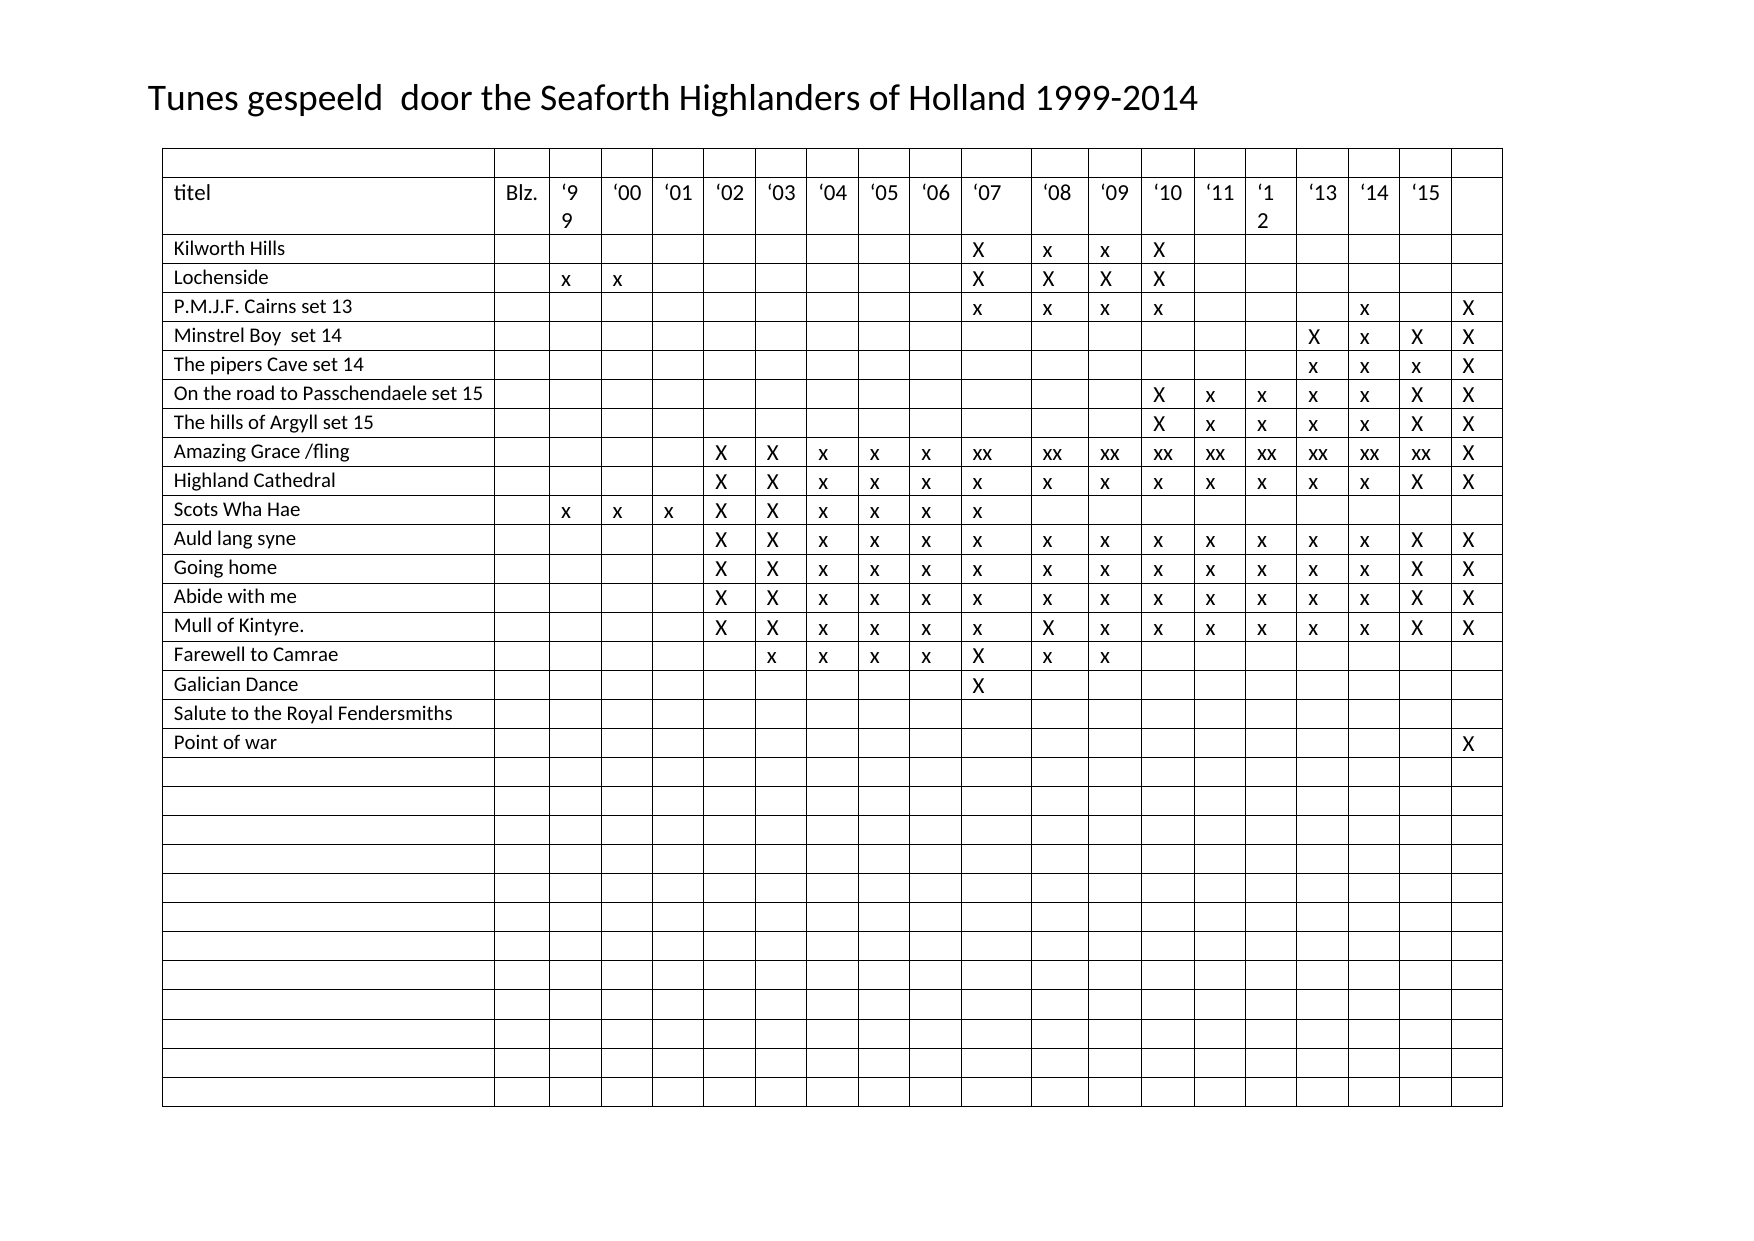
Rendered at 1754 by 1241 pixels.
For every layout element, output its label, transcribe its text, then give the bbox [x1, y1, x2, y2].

table_cell [807, 787, 858, 815]
table_cell [704, 990, 755, 1018]
table_cell x [1297, 584, 1348, 612]
table_cell X [1452, 467, 1502, 495]
table_cell [1452, 845, 1502, 873]
table_cell [163, 932, 494, 960]
table_cell [756, 1020, 806, 1047]
table_cell x [859, 584, 909, 612]
table_cell titel [163, 178, 494, 234]
table_cell [859, 409, 909, 437]
table_cell [910, 1020, 961, 1047]
table_cell [1349, 1049, 1399, 1077]
table_cell [962, 409, 1031, 437]
table_cell [962, 729, 1031, 757]
table_cell [1089, 758, 1141, 786]
table_cell [756, 816, 806, 844]
table_cell x [859, 555, 909, 582]
table_cell [910, 293, 961, 321]
table_cell [653, 671, 703, 699]
table_cell [1142, 816, 1194, 844]
table_cell [1089, 1020, 1141, 1047]
table_cell [1089, 409, 1141, 437]
table_cell [756, 1049, 806, 1077]
table_cell [807, 758, 858, 786]
table_cell X [1400, 467, 1451, 495]
table_cell x [962, 555, 1031, 582]
table_cell ‘01 [653, 178, 703, 234]
table_cell [653, 438, 703, 466]
table_cell The hills of Argyll set 15 [163, 409, 494, 437]
table_cell [1452, 903, 1502, 931]
table_cell [859, 845, 909, 873]
table_cell [1400, 874, 1451, 902]
table_cell [653, 322, 703, 350]
table_cell [1452, 1020, 1502, 1047]
table_cell [962, 351, 1031, 379]
table_cell [1089, 845, 1141, 873]
table_cell [1452, 264, 1502, 292]
table_cell [704, 293, 755, 321]
table_cell [1032, 816, 1088, 844]
table_cell [1400, 845, 1451, 873]
table_cell Mull of Kintyre. [163, 613, 494, 641]
table_cell [756, 322, 806, 350]
table_cell [495, 932, 549, 960]
table_cell [602, 642, 652, 670]
table_cell [495, 671, 549, 699]
table_cell [1142, 932, 1194, 960]
table_cell [807, 729, 858, 757]
table_cell [1297, 1078, 1348, 1106]
table_cell [910, 235, 961, 263]
table_cell X [1142, 409, 1194, 437]
table_cell x [1349, 584, 1399, 612]
table_cell [1032, 1049, 1088, 1077]
table_cell [807, 322, 858, 350]
table_cell ‘07 [962, 178, 1031, 234]
table_cell xx [1246, 438, 1296, 466]
table_cell x [1349, 613, 1399, 641]
table_cell x [653, 496, 703, 524]
table_cell X [704, 555, 755, 582]
table_cell [1089, 149, 1141, 177]
table_cell [1142, 700, 1194, 728]
table_cell [550, 758, 601, 786]
table_cell ‘12 [1246, 178, 1296, 234]
table_cell [1349, 787, 1399, 815]
table_cell [163, 990, 494, 1018]
table_cell [1246, 787, 1296, 815]
table_cell [756, 351, 806, 379]
table_cell ‘13 [1297, 178, 1348, 234]
table_cell [1297, 700, 1348, 728]
table_cell x [962, 584, 1031, 612]
table_cell [1246, 496, 1296, 524]
table_cell [1400, 1020, 1451, 1047]
table_cell [550, 1078, 601, 1106]
table_cell [1032, 149, 1088, 177]
table_cell [1349, 149, 1399, 177]
table_cell [704, 729, 755, 757]
table_cell [163, 961, 494, 989]
table_cell [602, 990, 652, 1018]
table_cell [1349, 671, 1399, 699]
table_cell ‘10 [1142, 178, 1194, 234]
table_cell x [1142, 584, 1194, 612]
table_cell [756, 729, 806, 757]
table_cell x [962, 525, 1031, 553]
table_cell [1195, 293, 1245, 321]
table_cell [602, 903, 652, 931]
table_cell [495, 845, 549, 873]
table_cell [1452, 1078, 1502, 1106]
table_cell [550, 845, 601, 873]
table_cell x [807, 613, 858, 641]
table_cell [962, 787, 1031, 815]
table_cell [602, 874, 652, 902]
table_cell The pipers Cave set 14 [163, 351, 494, 379]
table_cell [1246, 845, 1296, 873]
table_cell x [1349, 293, 1399, 321]
table_cell [1195, 729, 1245, 757]
table_cell [756, 1078, 806, 1106]
table_cell [653, 409, 703, 437]
table_cell [962, 990, 1031, 1018]
table_cell [602, 409, 652, 437]
table_cell [653, 235, 703, 263]
table_cell ‘04 [807, 178, 858, 234]
table_cell [756, 700, 806, 728]
table_cell X [704, 613, 755, 641]
table_cell [1195, 961, 1245, 989]
table_cell [859, 322, 909, 350]
table_cell [1452, 758, 1502, 786]
table_cell x [1297, 555, 1348, 582]
table_cell [807, 671, 858, 699]
table_cell [495, 351, 549, 379]
table_cell x [1297, 613, 1348, 641]
table_cell [704, 845, 755, 873]
table_cell [1142, 149, 1194, 177]
table_cell [1142, 642, 1194, 670]
table_cell x [910, 496, 961, 524]
table_cell [1032, 351, 1088, 379]
table_cell [1195, 496, 1245, 524]
table_cell x [1142, 613, 1194, 641]
table_cell [756, 264, 806, 292]
table_cell [1195, 671, 1245, 699]
table_cell [653, 149, 703, 177]
table_cell X [1400, 380, 1451, 408]
table_cell [756, 903, 806, 931]
table_cell [756, 990, 806, 1018]
table_cell [1195, 990, 1245, 1018]
table_cell [910, 351, 961, 379]
table_cell [1032, 787, 1088, 815]
table_cell [1246, 1078, 1296, 1106]
table_cell [653, 903, 703, 931]
table_cell [1032, 729, 1088, 757]
table_cell [1246, 903, 1296, 931]
table_cell [807, 1078, 858, 1106]
table_cell [495, 380, 549, 408]
table_cell X [1400, 409, 1451, 437]
table_cell [1349, 642, 1399, 670]
table_cell [1142, 845, 1194, 873]
table_cell [1452, 671, 1502, 699]
table_cell [859, 758, 909, 786]
table_cell [1452, 787, 1502, 815]
table_cell [1297, 293, 1348, 321]
table_cell x [962, 613, 1031, 641]
table_cell x [1195, 555, 1245, 582]
table_cell [1297, 149, 1348, 177]
table_cell [962, 816, 1031, 844]
table_cell [756, 845, 806, 873]
table_cell [1032, 322, 1088, 350]
table_cell [1089, 380, 1141, 408]
table_cell [495, 758, 549, 786]
table_cell [1195, 816, 1245, 844]
table_cell [495, 322, 549, 350]
table_cell [1195, 264, 1245, 292]
table_cell [602, 1049, 652, 1077]
table_cell [704, 409, 755, 437]
table_cell [602, 149, 652, 177]
table_cell [704, 642, 755, 670]
table_cell [495, 642, 549, 670]
table_cell [1246, 729, 1296, 757]
table_cell [1032, 409, 1088, 437]
table_cell [910, 845, 961, 873]
table_cell [163, 1020, 494, 1047]
table_cell [910, 729, 961, 757]
table_cell [756, 235, 806, 263]
table_cell x [1195, 525, 1245, 553]
table_cell [495, 613, 549, 641]
table_cell [910, 380, 961, 408]
table_cell [653, 932, 703, 960]
table_cell x [1195, 467, 1245, 495]
table_cell [653, 1049, 703, 1077]
table_cell [653, 467, 703, 495]
table_cell xx [962, 438, 1031, 466]
table_cell [910, 322, 961, 350]
table_cell X [1400, 584, 1451, 612]
table_cell X [1400, 322, 1451, 350]
table_cell ‘00 [602, 178, 652, 234]
table_cell [495, 729, 549, 757]
table_cell [1142, 961, 1194, 989]
table_cell x [859, 613, 909, 641]
table_cell [1400, 293, 1451, 321]
table_cell x [859, 438, 909, 466]
table_cell x [1297, 351, 1348, 379]
table_cell Lochenside [163, 264, 494, 292]
table_cell [859, 264, 909, 292]
table_cell [1032, 496, 1088, 524]
table_cell [704, 322, 755, 350]
table_cell X [756, 555, 806, 582]
table_cell x [1195, 409, 1245, 437]
table_cell x [756, 642, 806, 670]
table_cell x [1089, 293, 1141, 321]
table_cell Galician Dance [163, 671, 494, 699]
table_cell [1349, 758, 1399, 786]
table_cell [1297, 235, 1348, 263]
table_cell [1195, 1049, 1245, 1077]
table_cell [1349, 1020, 1399, 1047]
table_cell [1195, 1078, 1245, 1106]
table_cell [602, 700, 652, 728]
table_cell [1032, 1020, 1088, 1047]
table_cell [550, 1049, 601, 1077]
table_cell [1400, 1078, 1451, 1106]
table_cell [1246, 322, 1296, 350]
table_cell [550, 555, 601, 582]
table_cell X [1452, 438, 1502, 466]
table_cell [163, 903, 494, 931]
table_cell [1452, 1049, 1502, 1077]
table_cell [1452, 235, 1502, 263]
table_cell x [1297, 467, 1348, 495]
table_cell [550, 874, 601, 902]
table_cell X [1452, 525, 1502, 553]
table_cell [550, 380, 601, 408]
table_cell [704, 932, 755, 960]
table_cell [1089, 903, 1141, 931]
table_cell X [1452, 380, 1502, 408]
table_cell [1032, 671, 1088, 699]
table_cell [1142, 322, 1194, 350]
table_cell Highland Cathedral [163, 467, 494, 495]
table_cell [859, 787, 909, 815]
table_cell ‘03 [756, 178, 806, 234]
table_cell [1246, 1049, 1296, 1077]
table_cell x [1089, 642, 1141, 670]
table_cell [807, 1049, 858, 1077]
table_cell x [1246, 555, 1296, 582]
table_cell x [1349, 351, 1399, 379]
table_cell [602, 525, 652, 553]
table_cell [1452, 178, 1502, 234]
table_cell [1089, 990, 1141, 1018]
table_cell [1089, 961, 1141, 989]
table_cell [1452, 700, 1502, 728]
table_cell [910, 1049, 961, 1077]
table_cell [1032, 1078, 1088, 1106]
table_cell [859, 1049, 909, 1077]
table_cell [910, 671, 961, 699]
table_cell [653, 1020, 703, 1047]
table_cell [550, 932, 601, 960]
table_cell [1400, 1049, 1451, 1077]
table_cell [1142, 758, 1194, 786]
table_cell x [1089, 584, 1141, 612]
table_cell X [756, 613, 806, 641]
table_cell X [756, 438, 806, 466]
table_cell [1195, 932, 1245, 960]
table_cell [1349, 1078, 1399, 1106]
table_cell [602, 467, 652, 495]
table_cell [704, 671, 755, 699]
table_cell x [1246, 584, 1296, 612]
table_cell X [704, 496, 755, 524]
table_cell [1195, 787, 1245, 815]
table_cell [1349, 874, 1399, 902]
table_cell [807, 351, 858, 379]
table_cell ‘11 [1195, 178, 1245, 234]
table_cell [1452, 496, 1502, 524]
table_cell x [807, 584, 858, 612]
table_cell X [1297, 322, 1348, 350]
table_cell Blz. [495, 178, 549, 234]
table_cell x [1246, 525, 1296, 553]
table_cell [550, 438, 601, 466]
table_cell [1032, 932, 1088, 960]
table_cell x [910, 525, 961, 553]
table_cell X [1400, 555, 1451, 582]
table_cell [859, 700, 909, 728]
table_cell x [1142, 467, 1194, 495]
table_cell [859, 671, 909, 699]
table_cell x [859, 642, 909, 670]
table_cell [163, 874, 494, 902]
table_cell [859, 293, 909, 321]
table_cell [756, 149, 806, 177]
table_cell [1400, 758, 1451, 786]
table_cell [756, 409, 806, 437]
table_cell [495, 555, 549, 582]
table_cell [962, 874, 1031, 902]
table_cell [1297, 642, 1348, 670]
table_cell x [1142, 525, 1194, 553]
table_cell [1297, 903, 1348, 931]
table_cell [1142, 1049, 1194, 1077]
table_cell [163, 787, 494, 815]
table_cell x [1142, 293, 1194, 321]
table_cell [859, 1078, 909, 1106]
table_cell [550, 642, 601, 670]
table_cell X [962, 642, 1031, 670]
table_cell [704, 758, 755, 786]
table_cell [704, 351, 755, 379]
table_cell [1142, 874, 1194, 902]
table_cell [962, 1078, 1031, 1106]
table_cell X [1400, 613, 1451, 641]
table_cell X [1032, 264, 1088, 292]
table_cell [550, 816, 601, 844]
table_cell [1297, 932, 1348, 960]
table_cell [859, 149, 909, 177]
table_cell [859, 990, 909, 1018]
table_cell [550, 671, 601, 699]
table_cell [704, 1049, 755, 1077]
table_cell x [859, 525, 909, 553]
table_cell [653, 642, 703, 670]
table_cell [1142, 496, 1194, 524]
table_cell [910, 932, 961, 960]
table_cell [1400, 932, 1451, 960]
table_cell x [910, 555, 961, 582]
table_cell Minstrel Boy set 14 [163, 322, 494, 350]
table_cell xx [1195, 438, 1245, 466]
table_cell [1089, 700, 1141, 728]
table_cell ‘08 [1032, 178, 1088, 234]
table_cell [756, 874, 806, 902]
table_cell [550, 351, 601, 379]
table_cell [756, 380, 806, 408]
table_cell x [910, 642, 961, 670]
table_cell x [910, 467, 961, 495]
table_cell [1400, 700, 1451, 728]
table_cell [704, 380, 755, 408]
table_cell [807, 816, 858, 844]
table_cell [756, 961, 806, 989]
table_cell [704, 903, 755, 931]
table_cell [1400, 642, 1451, 670]
table_cell [1089, 787, 1141, 815]
table_cell [1032, 903, 1088, 931]
table_cell x [550, 496, 601, 524]
table_cell x [1349, 467, 1399, 495]
table_cell x [1195, 613, 1245, 641]
table_cell [1400, 729, 1451, 757]
table_cell [602, 351, 652, 379]
table_cell [704, 874, 755, 902]
table_cell [495, 525, 549, 553]
table_cell x [1032, 555, 1088, 582]
table_cell [1195, 322, 1245, 350]
table_cell [550, 613, 601, 641]
table_cell [1195, 149, 1245, 177]
table_cell [807, 1020, 858, 1047]
table_cell [1246, 1020, 1296, 1047]
table_cell [962, 932, 1031, 960]
table_cell [1142, 787, 1194, 815]
table_cell [1142, 1078, 1194, 1106]
table_cell Amazing Grace /fling [163, 438, 494, 466]
table_cell ‘15 [1400, 178, 1451, 234]
table_cell [1032, 700, 1088, 728]
table_cell x [807, 525, 858, 553]
table_cell [704, 149, 755, 177]
table_cell [807, 990, 858, 1018]
table_cell X [704, 438, 755, 466]
table_cell [495, 496, 549, 524]
table_cell X [756, 584, 806, 612]
table_cell [1400, 149, 1451, 177]
table_cell [704, 264, 755, 292]
table_cell [910, 149, 961, 177]
table_cell [653, 700, 703, 728]
table_cell [1195, 758, 1245, 786]
table_cell [1452, 932, 1502, 960]
table_cell x [1349, 322, 1399, 350]
table_cell [807, 961, 858, 989]
table_cell [1246, 961, 1296, 989]
table_cell [1452, 874, 1502, 902]
table_cell [550, 990, 601, 1018]
table_cell [550, 700, 601, 728]
table_cell [1089, 496, 1141, 524]
table_cell X [756, 467, 806, 495]
table_cell [1089, 322, 1141, 350]
table_cell [807, 903, 858, 931]
table_cell [653, 1078, 703, 1106]
table_cell X [756, 525, 806, 553]
table_cell Point of war [163, 729, 494, 757]
table_cell [910, 700, 961, 728]
table_cell [653, 613, 703, 641]
table_cell [962, 961, 1031, 989]
table_cell [1297, 961, 1348, 989]
table_cell ‘14 [1349, 178, 1399, 234]
table_cell x [1246, 409, 1296, 437]
table_cell [602, 787, 652, 815]
table_cell [1349, 932, 1399, 960]
table_cell Going home [163, 555, 494, 582]
table_cell [602, 438, 652, 466]
table_cell [495, 1049, 549, 1077]
table_cell [602, 1020, 652, 1047]
table_cell [1400, 816, 1451, 844]
table_cell [653, 525, 703, 553]
table_cell [1297, 787, 1348, 815]
table_cell [1089, 1049, 1141, 1077]
table_cell x [1349, 525, 1399, 553]
table_cell [756, 293, 806, 321]
table_cell [807, 409, 858, 437]
table_cell [653, 293, 703, 321]
table_cell [163, 816, 494, 844]
table_cell [1400, 787, 1451, 815]
table_cell [859, 961, 909, 989]
table_cell x [807, 467, 858, 495]
table_cell [1246, 816, 1296, 844]
table_cell [1349, 264, 1399, 292]
table_cell x [859, 496, 909, 524]
table_cell x [859, 467, 909, 495]
table_cell [1032, 990, 1088, 1018]
table_cell [1246, 990, 1296, 1018]
table_cell [1297, 1049, 1348, 1077]
table_cell X [1032, 613, 1088, 641]
table_cell [163, 1049, 494, 1077]
table_cell [602, 1078, 652, 1106]
table_cell [1032, 380, 1088, 408]
table_cell X [1452, 613, 1502, 641]
table_cell [910, 961, 961, 989]
table_cell [704, 1020, 755, 1047]
table_cell [962, 149, 1031, 177]
table_cell [1246, 874, 1296, 902]
table_cell [1297, 990, 1348, 1018]
table_cell [962, 1020, 1031, 1047]
table_cell [1089, 671, 1141, 699]
table_cell [1195, 700, 1245, 728]
table_cell [550, 729, 601, 757]
table_cell [550, 322, 601, 350]
table_cell X [704, 467, 755, 495]
table_cell [1195, 1020, 1245, 1047]
table_cell [602, 932, 652, 960]
table_cell [1297, 845, 1348, 873]
table_cell [495, 700, 549, 728]
table_cell x [1089, 555, 1141, 582]
table_cell [602, 322, 652, 350]
table_cell [807, 380, 858, 408]
table_cell x [910, 584, 961, 612]
table_cell x [1246, 613, 1296, 641]
table_cell [1452, 816, 1502, 844]
table_cell X [1452, 729, 1502, 757]
table_cell [1195, 903, 1245, 931]
table_cell X [962, 264, 1031, 292]
table_cell [859, 235, 909, 263]
table_cell [962, 322, 1031, 350]
table_cell [1349, 961, 1399, 989]
table_cell [653, 380, 703, 408]
table_cell [653, 787, 703, 815]
table_cell x [1297, 380, 1348, 408]
table_cell [910, 787, 961, 815]
table_cell [163, 149, 494, 177]
table_cell [807, 932, 858, 960]
table_cell [495, 409, 549, 437]
table_cell [1089, 816, 1141, 844]
table_cell [1142, 990, 1194, 1018]
table_cell [910, 409, 961, 437]
table_cell [602, 845, 652, 873]
table_cell [1452, 990, 1502, 1018]
table_cell [1452, 961, 1502, 989]
table_cell x [1297, 525, 1348, 553]
table_cell [550, 903, 601, 931]
table_cell [495, 990, 549, 1018]
table_cell Kilworth Hills [163, 235, 494, 263]
table_cell x [1195, 380, 1245, 408]
table_cell X [756, 496, 806, 524]
table_cell [962, 903, 1031, 931]
table_cell [602, 729, 652, 757]
table_cell [550, 293, 601, 321]
table_cell [495, 787, 549, 815]
table_cell X [1452, 555, 1502, 582]
table_cell [1142, 671, 1194, 699]
table_cell [495, 961, 549, 989]
table_cell X [1142, 235, 1194, 263]
table_cell X [1452, 351, 1502, 379]
table_cell [1349, 496, 1399, 524]
table_cell [495, 438, 549, 466]
table_cell [1297, 816, 1348, 844]
table_cell [1349, 845, 1399, 873]
table_cell [550, 961, 601, 989]
table_cell [653, 729, 703, 757]
table_cell x [1297, 409, 1348, 437]
table_cell [653, 351, 703, 379]
table_cell [653, 961, 703, 989]
table_cell [1400, 671, 1451, 699]
table_cell [910, 1078, 961, 1106]
table_cell X [1452, 293, 1502, 321]
table_cell [1246, 671, 1296, 699]
table_cell xx [1400, 438, 1451, 466]
table_cell [1089, 351, 1141, 379]
table_cell [550, 584, 601, 612]
table_cell [1297, 874, 1348, 902]
table_cell [910, 990, 961, 1018]
table_cell P.M.J.F. Cairns set 13 [163, 293, 494, 321]
table_cell X [704, 584, 755, 612]
table_cell [1032, 758, 1088, 786]
table_cell Farewell to Camrae [163, 642, 494, 670]
table_cell x [910, 438, 961, 466]
table_cell [1246, 642, 1296, 670]
table_cell [163, 845, 494, 873]
table_cell x [807, 496, 858, 524]
table_cell [1089, 932, 1141, 960]
table_cell Abide with me [163, 584, 494, 612]
table_cell [859, 729, 909, 757]
table_cell X [1089, 264, 1141, 292]
table_cell [1142, 729, 1194, 757]
table_cell [704, 961, 755, 989]
table_cell [495, 264, 549, 292]
table_cell [1297, 264, 1348, 292]
table_cell [495, 816, 549, 844]
table_cell [1032, 874, 1088, 902]
table_cell [1452, 149, 1502, 177]
table_cell [962, 380, 1031, 408]
table_cell [859, 380, 909, 408]
table_cell x [1349, 555, 1399, 582]
table_cell [962, 1049, 1031, 1077]
table_cell [1349, 990, 1399, 1018]
table_cell x [1089, 235, 1141, 263]
table_cell [602, 613, 652, 641]
table_cell ‘05 [859, 178, 909, 234]
table_cell X [962, 671, 1031, 699]
table_cell x [1349, 409, 1399, 437]
table_cell x [807, 642, 858, 670]
table_cell x [602, 264, 652, 292]
table_cell [1195, 642, 1245, 670]
table_cell [859, 903, 909, 931]
table_cell Auld lang syne [163, 525, 494, 553]
table_cell [495, 584, 549, 612]
table_cell [1400, 903, 1451, 931]
table_cell x [1246, 380, 1296, 408]
table_cell [910, 903, 961, 931]
table_cell xx [1349, 438, 1399, 466]
table_cell [602, 380, 652, 408]
table_cell [602, 555, 652, 582]
table_cell [1297, 729, 1348, 757]
table_cell [653, 874, 703, 902]
table_cell x [1246, 467, 1296, 495]
table_cell [1246, 235, 1296, 263]
table_cell [602, 758, 652, 786]
table_cell [602, 671, 652, 699]
table_cell x [1400, 351, 1451, 379]
table_cell [807, 235, 858, 263]
table_cell X [1142, 264, 1194, 292]
table_cell [653, 990, 703, 1018]
table_cell xx [1297, 438, 1348, 466]
table_cell [1349, 700, 1399, 728]
table_cell On the road to Passchendaele set 15 [163, 380, 494, 408]
table_cell x [1032, 293, 1088, 321]
table_cell [550, 235, 601, 263]
table_cell ‘09 [1089, 178, 1141, 234]
table_cell [1142, 903, 1194, 931]
table_cell [602, 293, 652, 321]
table_cell [756, 932, 806, 960]
table_cell [807, 264, 858, 292]
table_cell [495, 1020, 549, 1047]
table_cell [1452, 642, 1502, 670]
table_cell [1032, 961, 1088, 989]
table_cell [1195, 874, 1245, 902]
table_cell [756, 787, 806, 815]
table_cell X [1142, 380, 1194, 408]
table_cell [163, 758, 494, 786]
table_cell x [550, 264, 601, 292]
table_cell x [807, 438, 858, 466]
table_cell x [962, 496, 1031, 524]
table_cell [495, 149, 549, 177]
table_cell [807, 845, 858, 873]
table_cell [1400, 264, 1451, 292]
table_cell [910, 874, 961, 902]
table_cell [859, 351, 909, 379]
table_cell [653, 758, 703, 786]
table_cell x [807, 555, 858, 582]
table_cell [1195, 235, 1245, 263]
table_cell X [1400, 525, 1451, 553]
table_cell [756, 671, 806, 699]
table_cell [653, 555, 703, 582]
table_cell [1349, 729, 1399, 757]
table_cell [1297, 671, 1348, 699]
table_cell [550, 149, 601, 177]
table_cell [704, 700, 755, 728]
table_cell [602, 961, 652, 989]
table_cell x [1195, 584, 1245, 612]
table_cell [495, 235, 549, 263]
table_cell x [1032, 584, 1088, 612]
table_cell [910, 758, 961, 786]
table_cell [962, 700, 1031, 728]
table_cell x [1032, 525, 1088, 553]
table_cell [550, 467, 601, 495]
table_cell [859, 874, 909, 902]
table_cell [1089, 1078, 1141, 1106]
table_cell X [1452, 322, 1502, 350]
table_cell X [962, 235, 1031, 263]
table_cell [1400, 496, 1451, 524]
table_cell x [1032, 467, 1088, 495]
table_cell [550, 525, 601, 553]
table_cell [1297, 496, 1348, 524]
table_cell [1089, 729, 1141, 757]
table_cell [1246, 932, 1296, 960]
table_cell [1089, 874, 1141, 902]
table_cell [495, 1078, 549, 1106]
table_cell [1246, 149, 1296, 177]
table_cell [1142, 351, 1194, 379]
table_cell [1246, 264, 1296, 292]
table_cell [1246, 758, 1296, 786]
table_cell x [962, 467, 1031, 495]
table_cell [495, 903, 549, 931]
table_cell [1297, 758, 1348, 786]
table_cell ‘06 [910, 178, 961, 234]
table_cell x [1142, 555, 1194, 582]
table_cell [602, 584, 652, 612]
table_cell x [1349, 380, 1399, 408]
table_cell [910, 264, 961, 292]
table_cell [1195, 351, 1245, 379]
table_cell X [704, 525, 755, 553]
table_cell [1032, 845, 1088, 873]
table_cell x [1089, 467, 1141, 495]
table_cell [859, 932, 909, 960]
table_cell [653, 264, 703, 292]
table_cell ‘99 [550, 178, 601, 234]
table_cell [550, 787, 601, 815]
table_cell [962, 758, 1031, 786]
table_cell [1349, 235, 1399, 263]
table_cell [653, 584, 703, 612]
table_cell X [1452, 584, 1502, 612]
table_cell x [1032, 642, 1088, 670]
table_cell Scots Wha Hae [163, 496, 494, 524]
table_cell [495, 293, 549, 321]
table_cell [602, 235, 652, 263]
table_cell x [1089, 525, 1141, 553]
table_cell [756, 758, 806, 786]
table_cell [807, 874, 858, 902]
table_cell [704, 235, 755, 263]
table_cell [163, 1078, 494, 1106]
table_cell [1400, 961, 1451, 989]
table_cell X [1452, 409, 1502, 437]
table_cell [1297, 1020, 1348, 1047]
table_cell [550, 409, 601, 437]
table_cell Salute to the Royal Fendersmiths [163, 700, 494, 728]
table_cell [910, 816, 961, 844]
table_cell [1400, 235, 1451, 263]
table_cell [1349, 816, 1399, 844]
table_cell xx [1032, 438, 1088, 466]
table_cell [1246, 700, 1296, 728]
table_cell [807, 149, 858, 177]
table_cell [859, 1020, 909, 1047]
table_cell [495, 467, 549, 495]
table_cell xx [1089, 438, 1141, 466]
table_cell [807, 700, 858, 728]
table_cell x [602, 496, 652, 524]
table_cell ‘02 [704, 178, 755, 234]
table_cell [550, 1020, 601, 1047]
table_cell x [910, 613, 961, 641]
table_cell x [962, 293, 1031, 321]
table_cell [602, 816, 652, 844]
table_cell [1246, 351, 1296, 379]
table_cell x [1089, 613, 1141, 641]
table_cell xx [1142, 438, 1194, 466]
table_cell [962, 845, 1031, 873]
table_cell [1400, 990, 1451, 1018]
table_cell x [1032, 235, 1088, 263]
table_cell [704, 816, 755, 844]
table_cell [807, 293, 858, 321]
table_cell [704, 787, 755, 815]
table_cell [1349, 903, 1399, 931]
table_cell [859, 816, 909, 844]
table_cell [1142, 1020, 1194, 1047]
table_cell [1246, 293, 1296, 321]
table_cell [653, 816, 703, 844]
table_cell [704, 1078, 755, 1106]
table_cell [653, 845, 703, 873]
table_cell [1195, 845, 1245, 873]
table_cell [495, 874, 549, 902]
